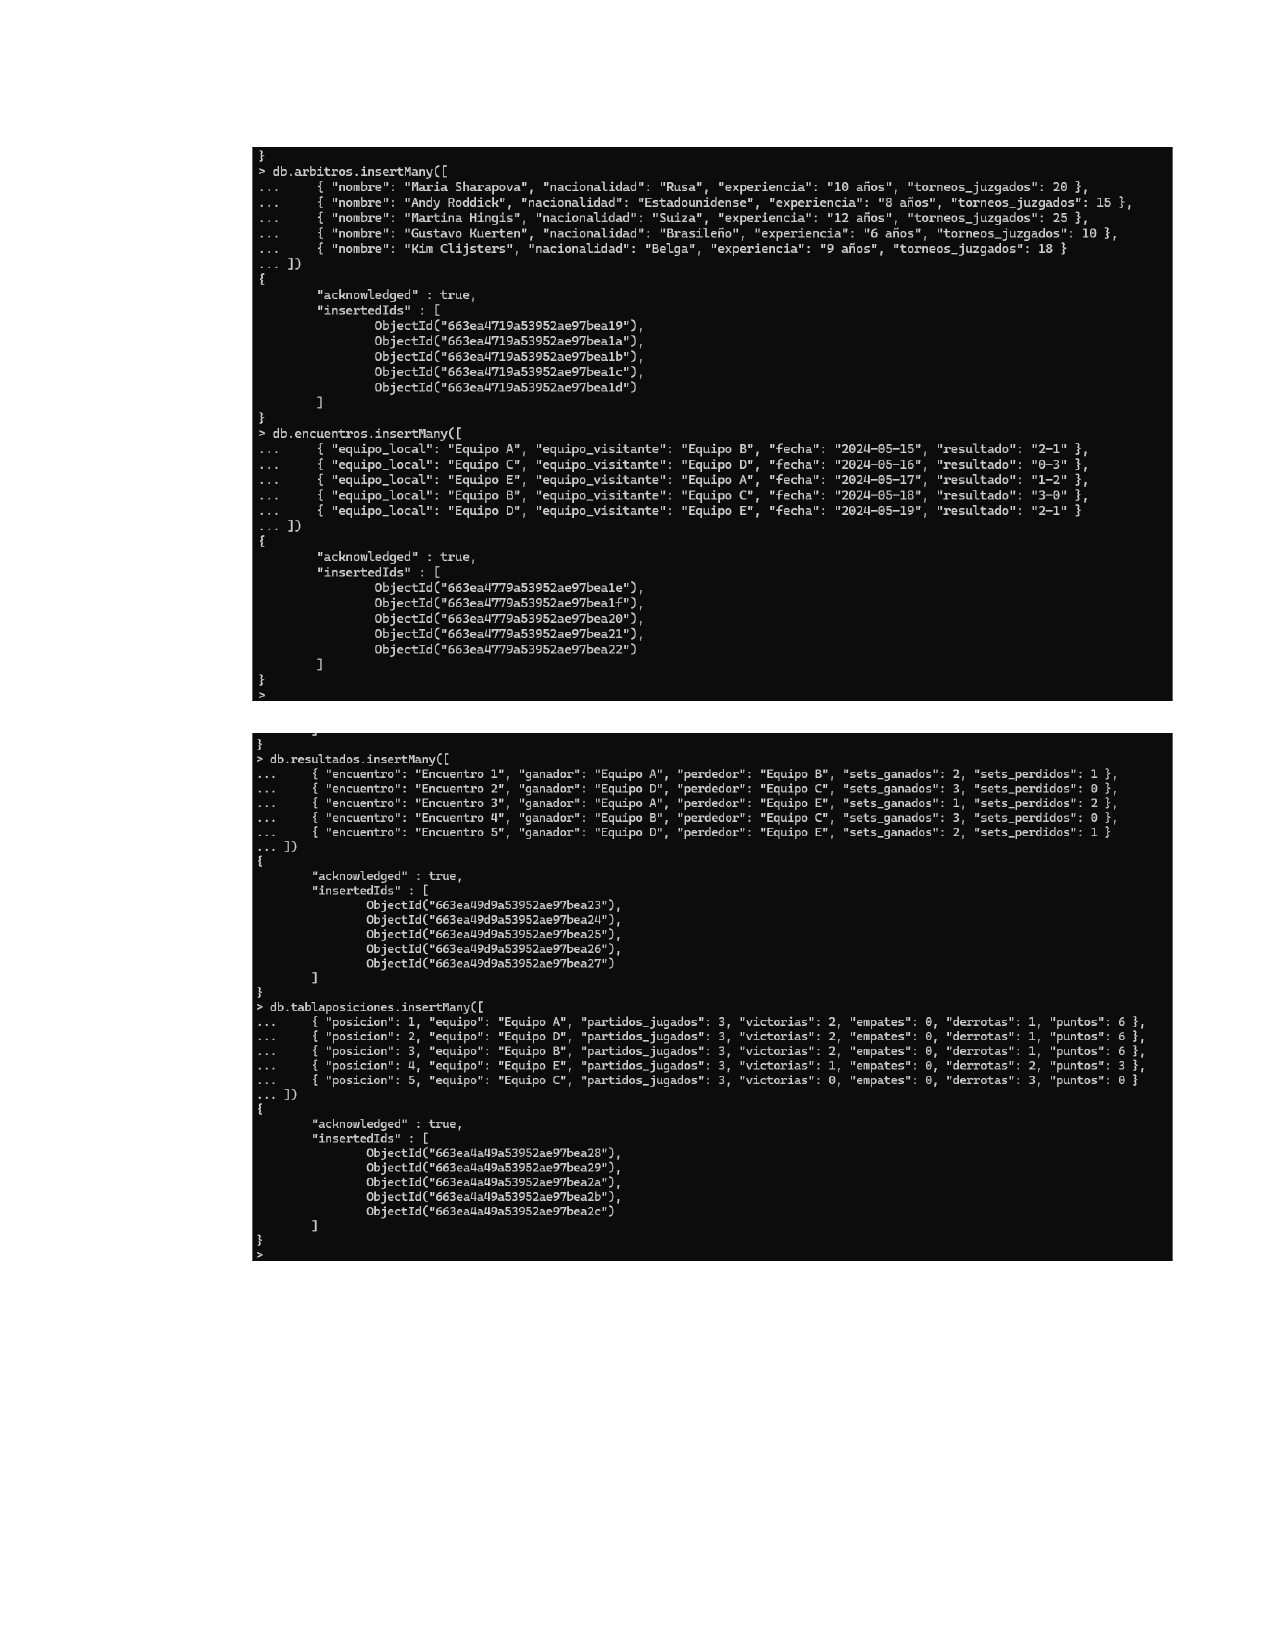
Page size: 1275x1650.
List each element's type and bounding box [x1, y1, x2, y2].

picture [252, 733, 1173, 1261]
picture [252, 147, 1173, 701]
